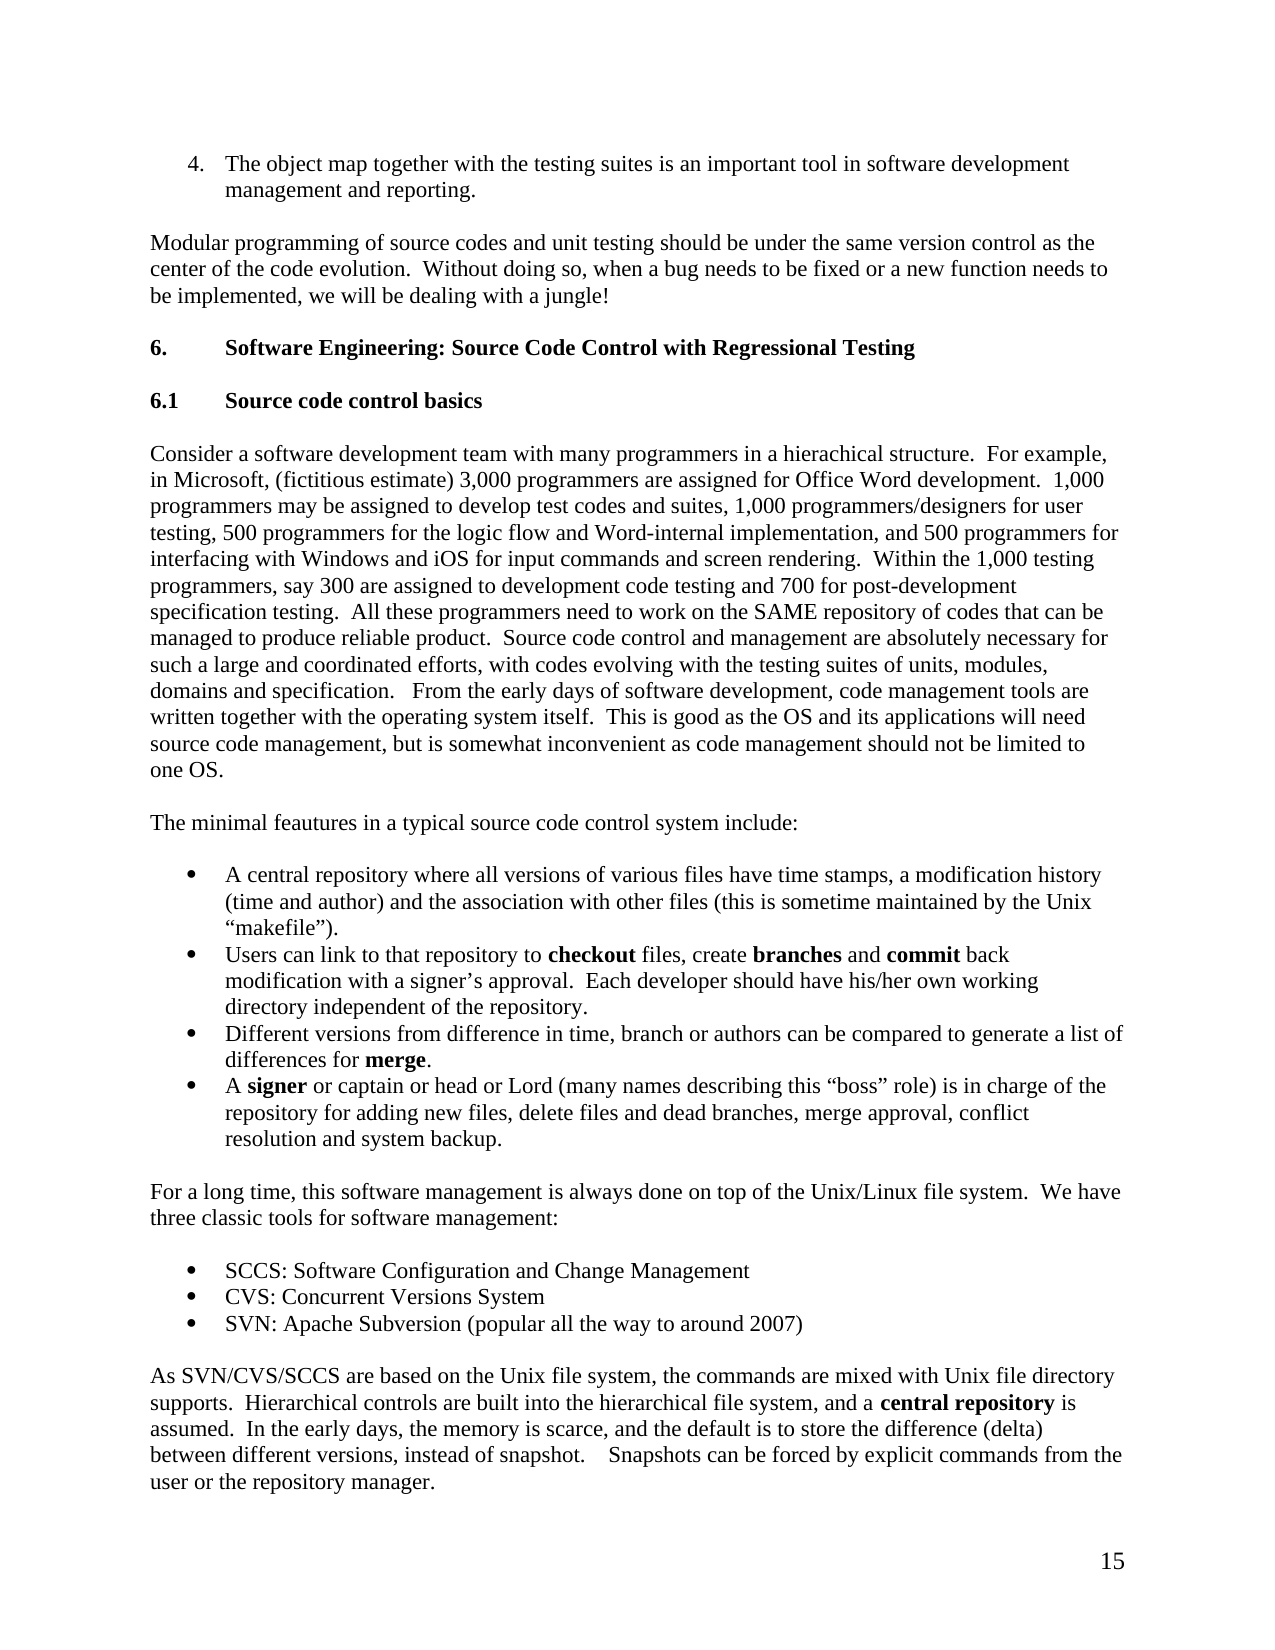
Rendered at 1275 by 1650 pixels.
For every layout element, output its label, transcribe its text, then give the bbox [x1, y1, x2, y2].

text 6. Software Engineering: Source Code Control with Regressional Testing [150, 334, 1125, 361]
text Consider a software development team with many programmers in a hierachical structure. For example, in Microsoft, (fictitious estimate) 3,000 programmers are assigned for Office Word development. 1,000 programmers may be assigned to develop test codes and suites, 1,000 programmers/designers for user testing, 500 programmers for the logic flow and Word-internal implementation, and 500 programmers for interfacing with Windows and iOS for input commands and screen rendering. Within the 1,000 testing programmers, say 300 are assigned to development code testing and 700 for post-development specification testing. All these programmers need to work on the SAME repository of codes that can be managed to produce reliable product. Source code control and management are absolutely necessary for such a large and coordinated efforts, with codes evolving with the testing suites of units, modules, domains and specification. From the early days of software development, code management tools are written together with the operating system itself. This is good as the OS and its applications will need source code management, but is somewhat inconvenient as code management should not be limited to one OS. [150, 440, 1125, 782]
list SVN: Apache Subversion (popular all the way to around 2007) [187, 1309, 1125, 1336]
list CVS: Concurrent Versions System [187, 1283, 1125, 1309]
text 6.1 Source code control basics [150, 387, 1125, 413]
text The minimal feautures in a typical source code control system include: [150, 809, 1125, 835]
text For a long time, this software management is always done on top of the Unix/Linux file system. We have three classic tools for software management: [150, 1178, 1125, 1231]
text Modular programming of source codes and unit testing should be under the same version control as the center of the code evolution. Without doing so, when a bug needs to be fixed or a new function needs to be implemented, we will be dealing with a jungle! [150, 229, 1125, 308]
list A signer or captain or head or Lord (many names describing this “boss” role) is in charge of the repository for adding new files, delete files and dead branches, merge approval, conflict resolution and system backup. [187, 1072, 1125, 1151]
list SCCS: Software Configuration and Change Management [187, 1257, 1125, 1283]
list The object map together with the testing suites is an important tool in software development management and reporting. [187, 150, 1125, 203]
list Different versions from difference in time, branch or authors can be compared to generate a list of differences for merge. [187, 1020, 1125, 1072]
list A central repository where all versions of various files have time stamps, a modification history (time and author) and the association with other files (this is sometime maintained by the Unix “makefile”). [187, 862, 1125, 941]
text As SVN/CVS/SCCS are based on the Unix file system, the commands are mixed with Unix file directory supports. Hierarchical controls are built into the hierarchical file system, and a central repository is assumed. In the early days, the memory is scarce, and the default is to store the difference (delta) between different versions, instead of snapshot. Snapshots can be forced by explicit commands from the user or the repository manager. [150, 1362, 1125, 1494]
list Users can link to that repository to checkout files, create branches and commit back modification with a signer’s approval. Each developer should have his/her own working directory independent of the repository. [187, 941, 1125, 1020]
